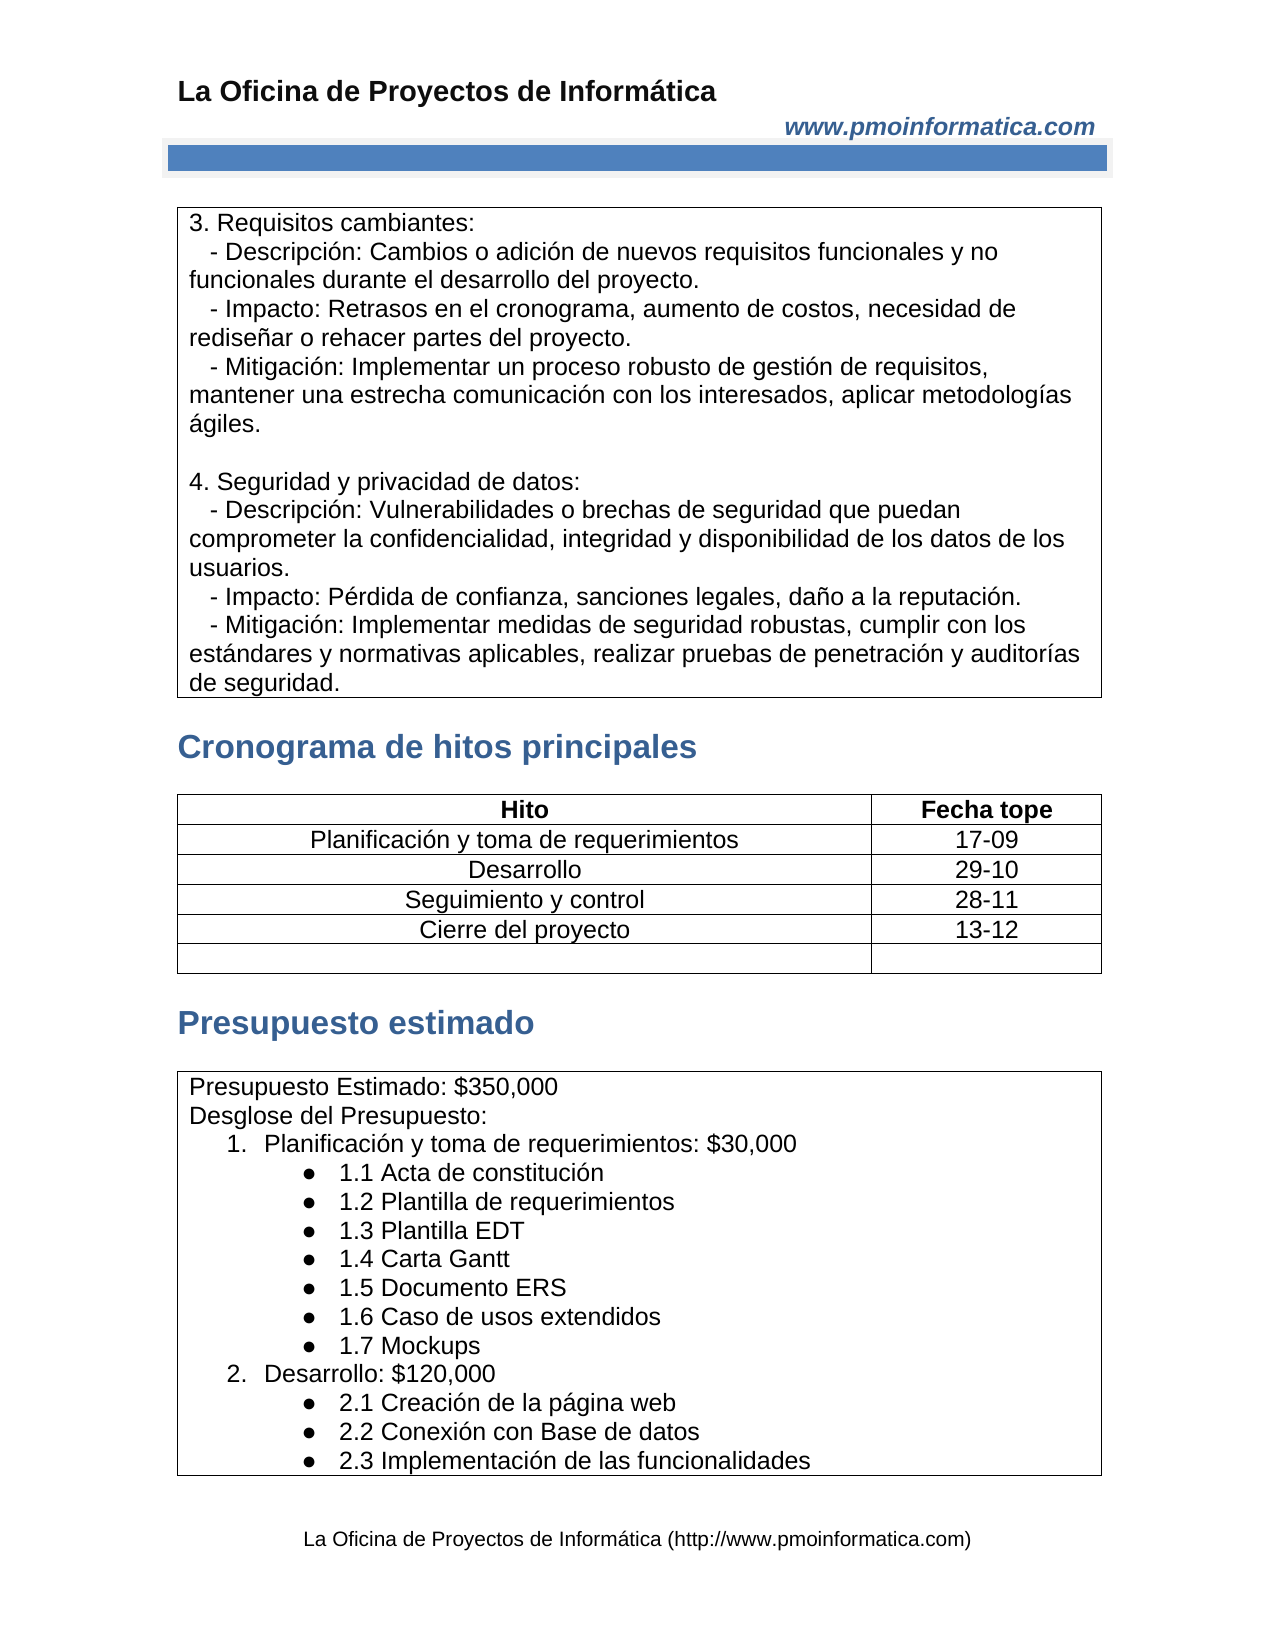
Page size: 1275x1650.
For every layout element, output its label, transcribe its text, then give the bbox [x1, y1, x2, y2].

table_cell 28-11 [872, 885, 1101, 913]
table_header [178, 208, 1101, 697]
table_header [178, 1072, 1101, 1474]
table_cell [178, 944, 871, 973]
text Cronograma de hitos principales [177, 727, 1098, 765]
table_cell Seguimiento y control [178, 885, 871, 913]
table_cell Planificación y toma de requerimientos [178, 825, 871, 854]
text Presupuesto estimado [177, 1003, 1098, 1042]
table_cell 17-09 [872, 825, 1101, 854]
table_cell [872, 944, 1101, 973]
table_cell Desarrollo [178, 855, 871, 884]
table_cell 13-12 [872, 915, 1101, 943]
table_header Fecha tope [872, 795, 1101, 824]
table_header Hito [178, 795, 871, 824]
table_cell 29-10 [872, 855, 1101, 884]
table_cell Cierre del proyecto [178, 915, 871, 943]
